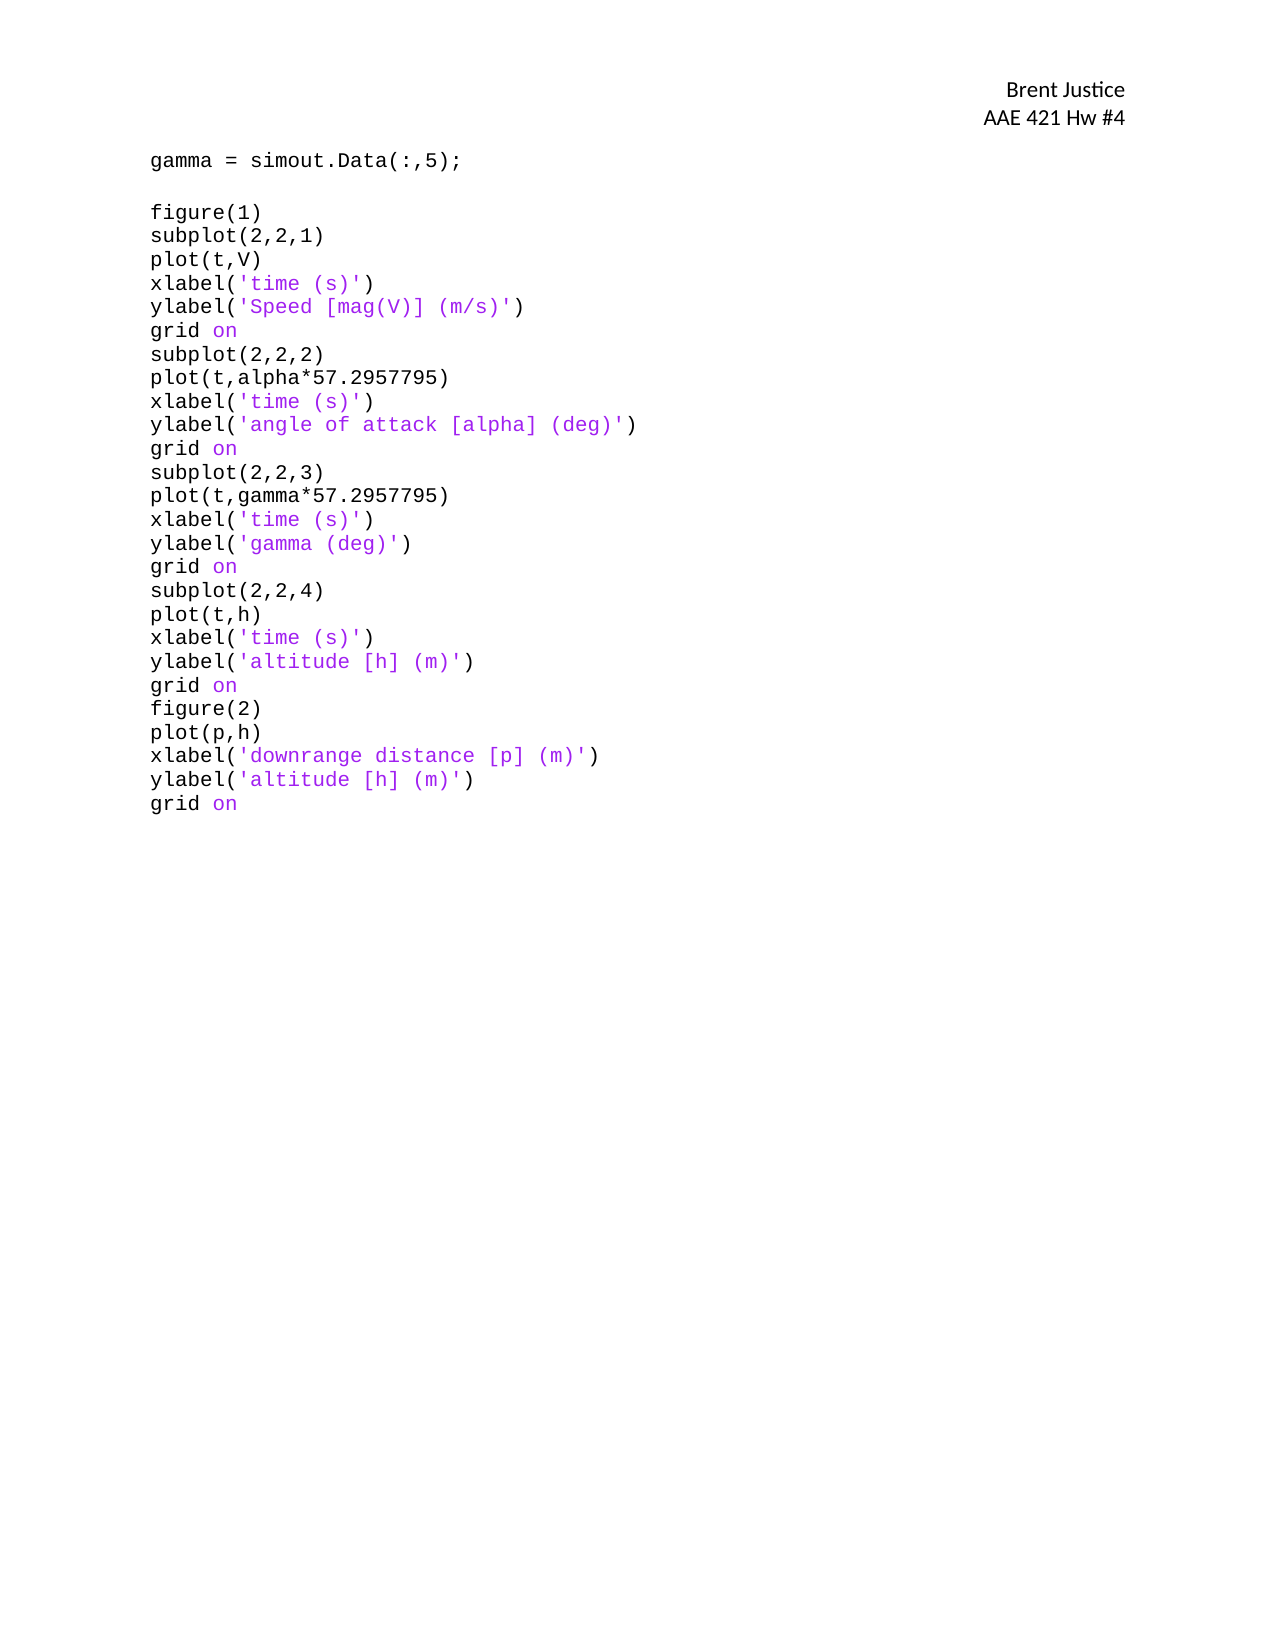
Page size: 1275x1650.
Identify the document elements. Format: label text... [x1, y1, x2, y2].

text xlabel('time (s)') [150, 391, 1125, 414]
text xlabel('time (s)') [150, 627, 1125, 651]
text xlabel('time (s)') [150, 509, 1125, 533]
text plot(t,V) [150, 249, 1125, 273]
text subplot(2,2,2) [150, 343, 1125, 367]
text gamma = simout.Data(:,5); [150, 150, 1125, 174]
text ylabel('altitude [h] (m)') [150, 651, 1125, 674]
text subplot(2,2,3) [150, 462, 1125, 485]
text grid on [150, 556, 1125, 580]
text grid on [150, 438, 1125, 462]
text plot(t,gamma*57.2957795) [150, 485, 1125, 509]
text plot(t,h) [150, 604, 1125, 627]
text plot(t,alpha*57.2957795) [150, 367, 1125, 391]
text grid on [150, 320, 1125, 343]
text grid on [150, 674, 1125, 698]
text ylabel('Speed [mag(V)] (m/s)') [150, 296, 1125, 320]
text figure(2) [150, 698, 1125, 722]
text ylabel('altitude [h] (m)') [150, 769, 1125, 793]
text plot(p,h) [150, 722, 1125, 746]
text xlabel('downrange distance [p] (m)') [150, 746, 1125, 769]
text subplot(2,2,4) [150, 580, 1125, 604]
text ylabel('gamma (deg)') [150, 533, 1125, 556]
text xlabel('time (s)') [150, 273, 1125, 296]
text subplot(2,2,1) [150, 225, 1125, 249]
text grid on [150, 793, 1125, 816]
text figure(1) [150, 202, 1125, 225]
text ylabel('angle of attack [alpha] (deg)') [150, 414, 1125, 438]
